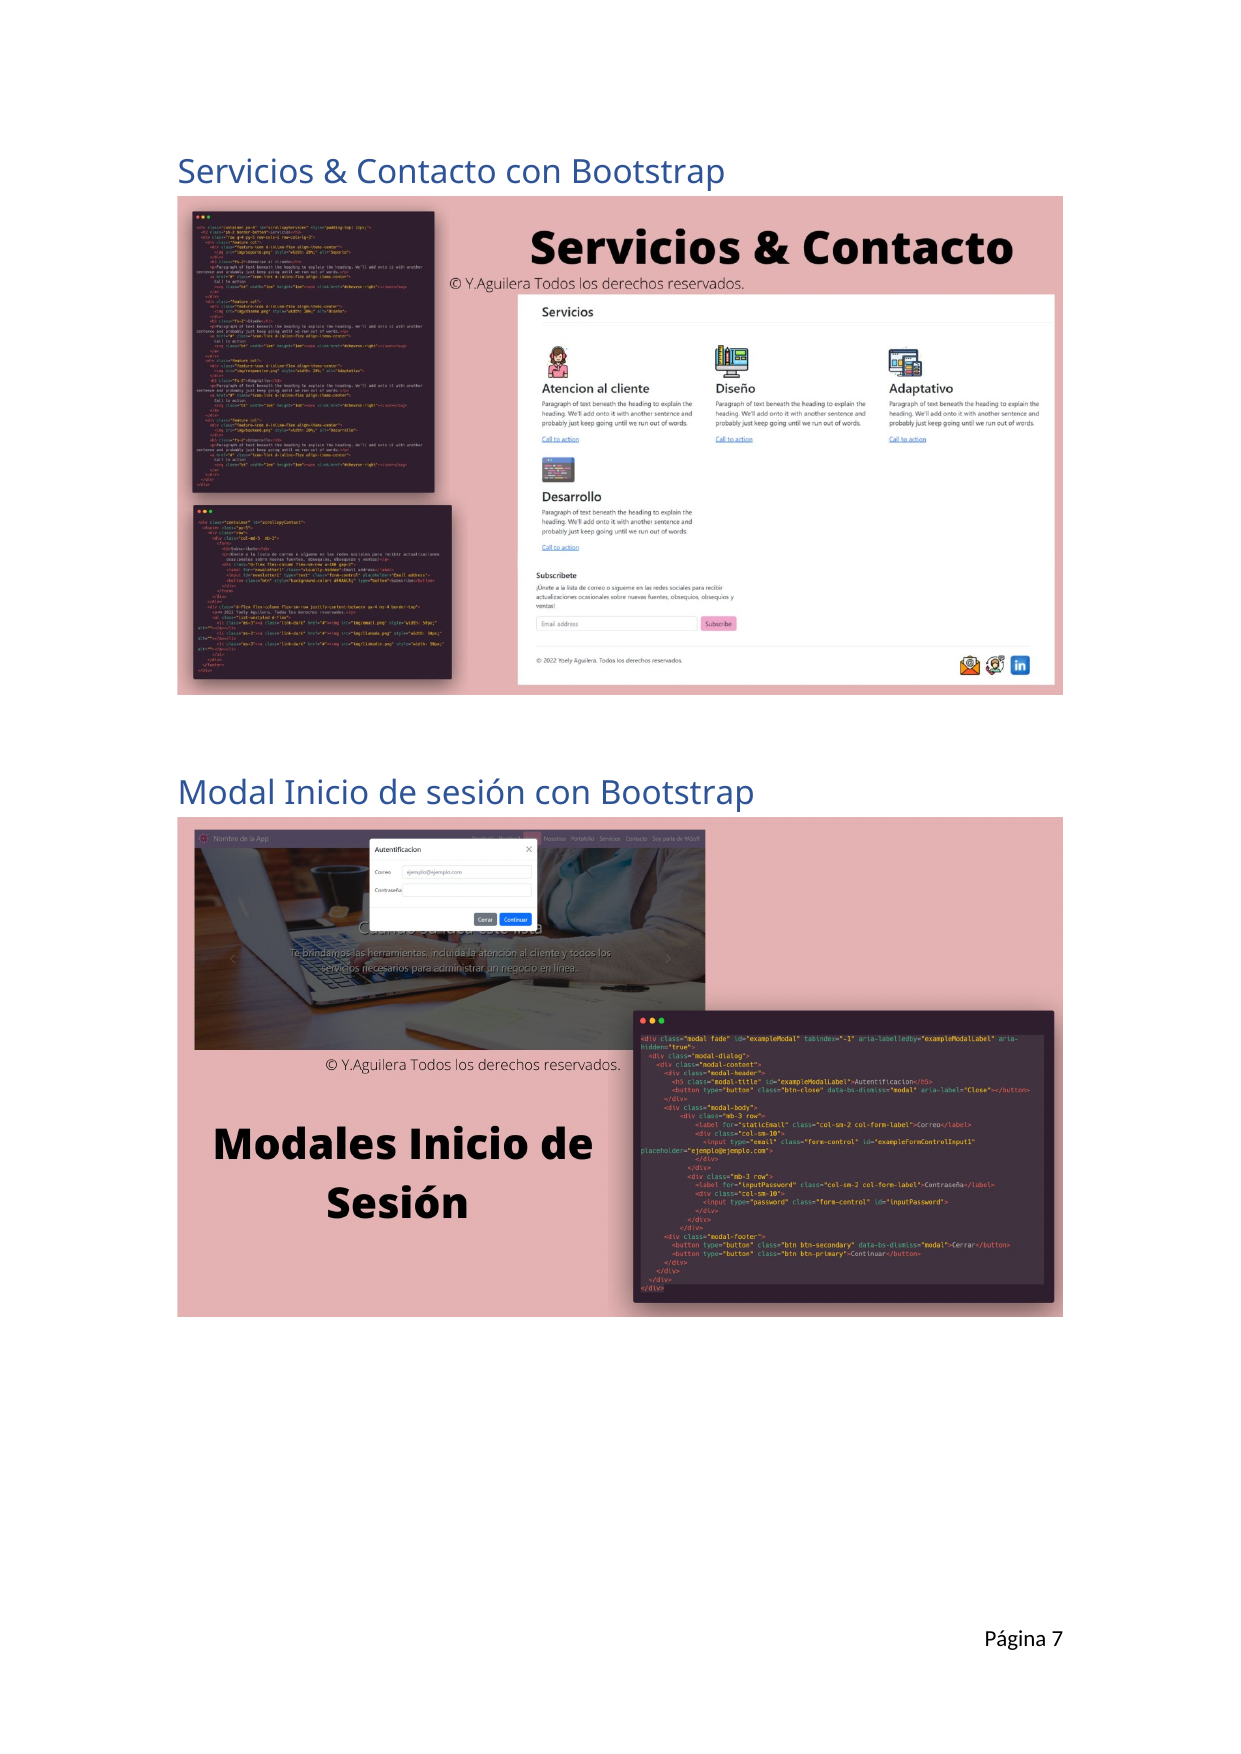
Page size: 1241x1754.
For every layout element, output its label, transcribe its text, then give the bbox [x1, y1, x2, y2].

subtitle Modal Inicio de sesión con Bootstrap [177, 769, 1063, 814]
picture [177, 196, 1063, 695]
picture [177, 817, 1063, 1317]
subtitle Servicios & Contacto con Bootstrap [177, 148, 1063, 193]
